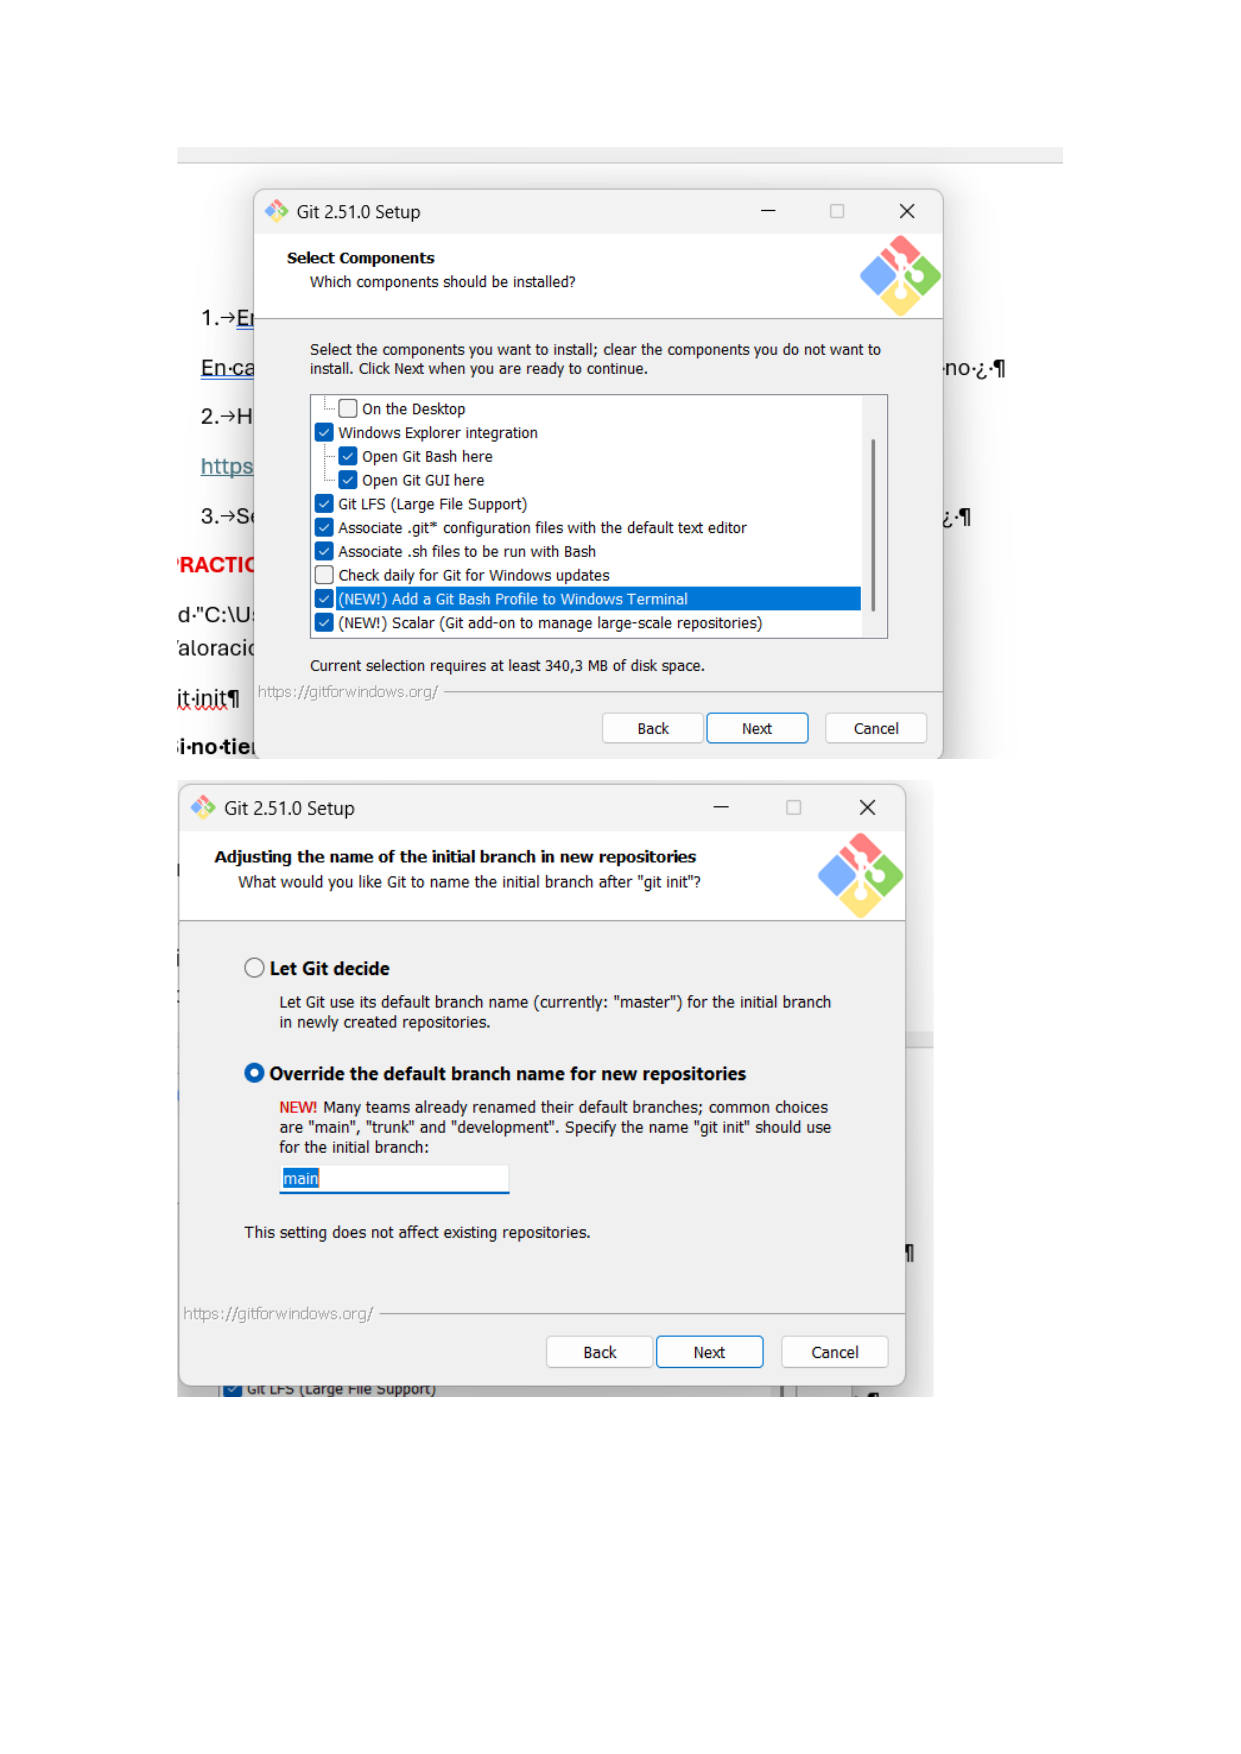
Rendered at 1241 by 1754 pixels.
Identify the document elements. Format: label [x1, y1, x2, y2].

picture [177, 780, 934, 1397]
picture [177, 147, 1063, 759]
